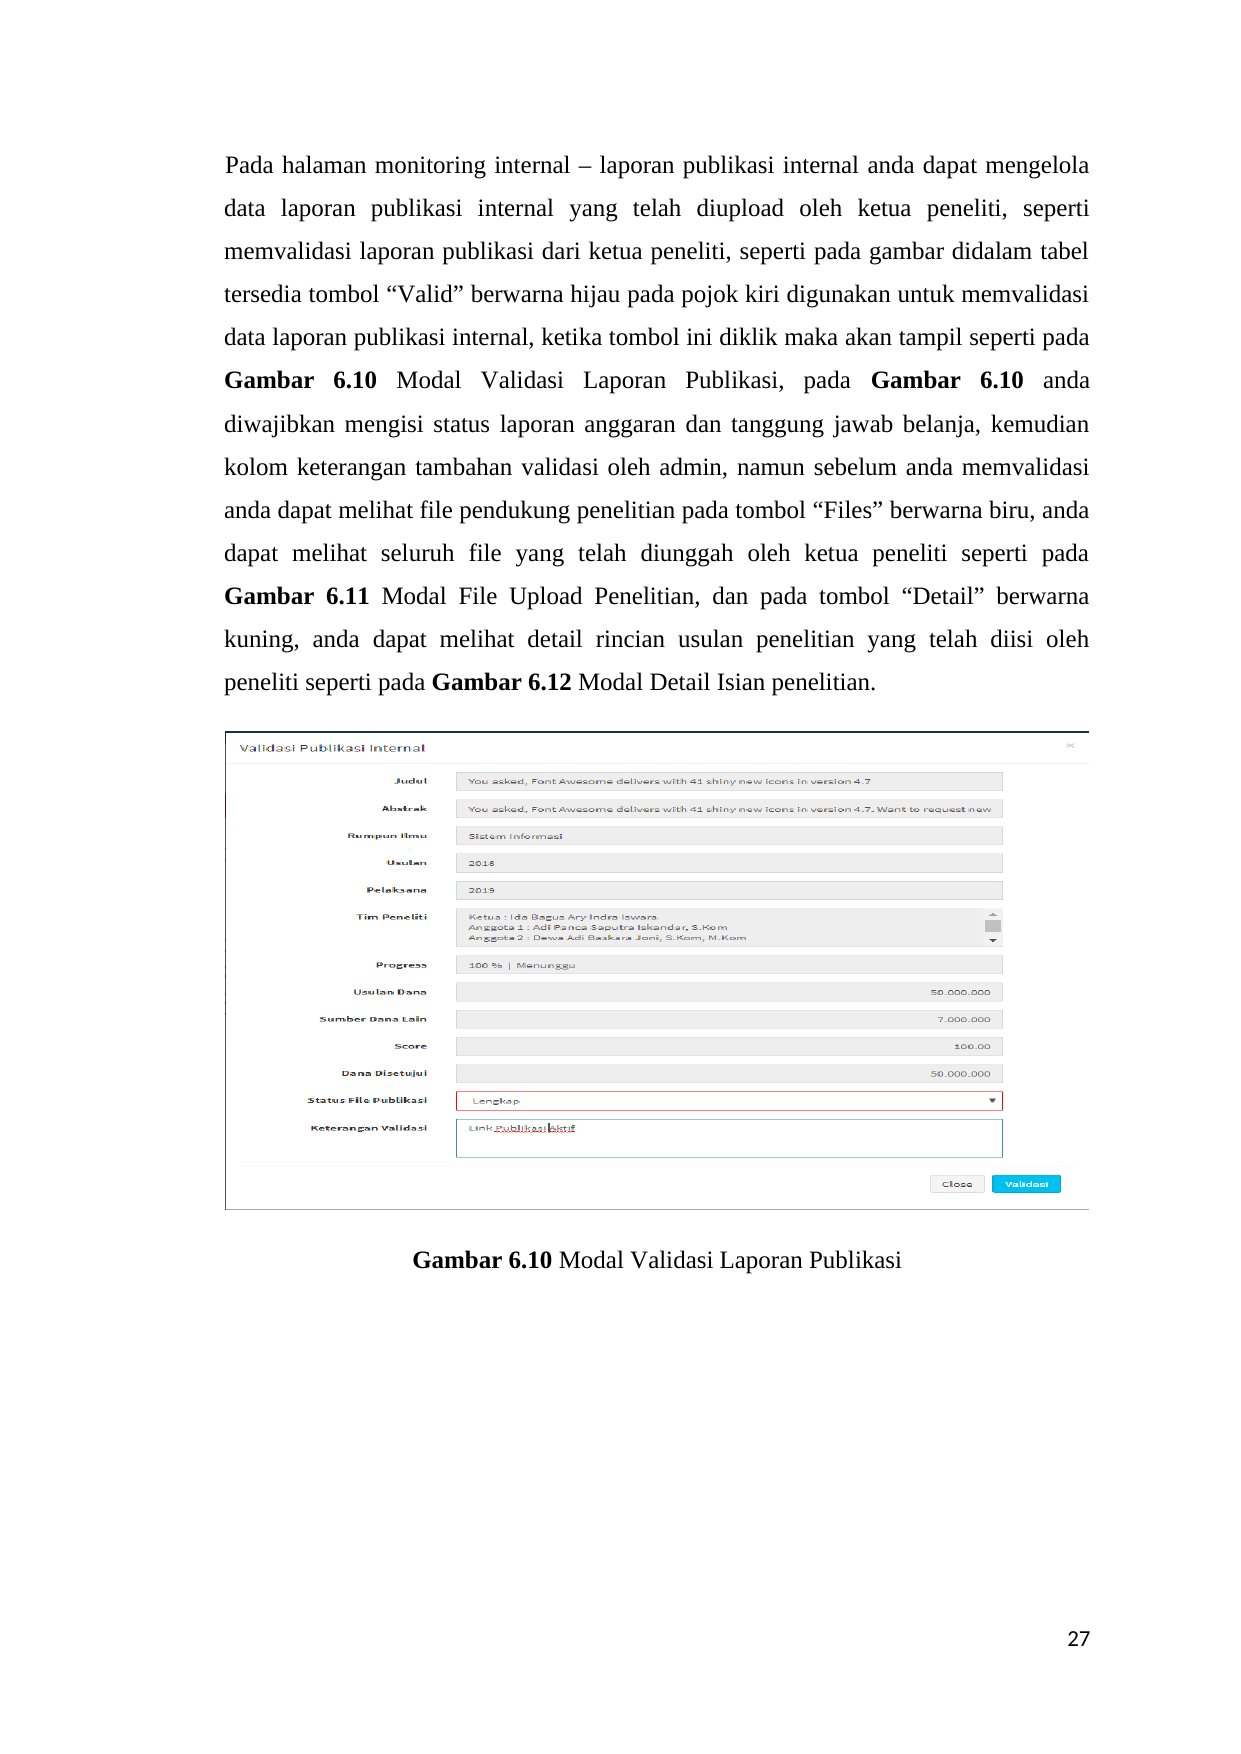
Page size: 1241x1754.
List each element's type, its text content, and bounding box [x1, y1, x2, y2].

text Gambar 6.10 Modal Validasi Laporan Publikasi [224, 1245, 1090, 1273]
picture [225, 731, 1089, 1210]
text Pada halaman monitoring internal – laporan publikasi internal anda dapat mengelola data laporan publikasi internal yang telah diupload oleh ketua peneliti, seperti memvalidasi laporan publikasi dari ketua peneliti, seperti pada gambar didalam tabel tersedia tombol “Valid” berwarna hijau pada pojok kiri digunakan untuk memvalidasi data laporan publikasi internal, ketika tombol ini diklik maka akan tampil seperti pada Gambar 6.10 Modal Validasi Laporan Publikasi, pada Gambar 6.10 anda diwajibkan mengisi status laporan anggaran dan tanggung jawab belanja, kemudian kolom keterangan tambahan validasi oleh admin, namun sebelum anda memvalidasi anda dapat melihat file pendukung penelitian pada tombol “Files” berwarna biru, anda dapat melihat seluruh file yang telah diunggah oleh ketua peneliti seperti pada Gambar 6.11 Modal File Upload Penelitian, dan pada tombol “Detail” berwarna kuning, anda dapat melihat detail rincian usulan penelitian yang telah diisi oleh peneliti seperti pada Gambar 6.12 Modal Detail Isian penelitian. [224, 150, 1090, 696]
